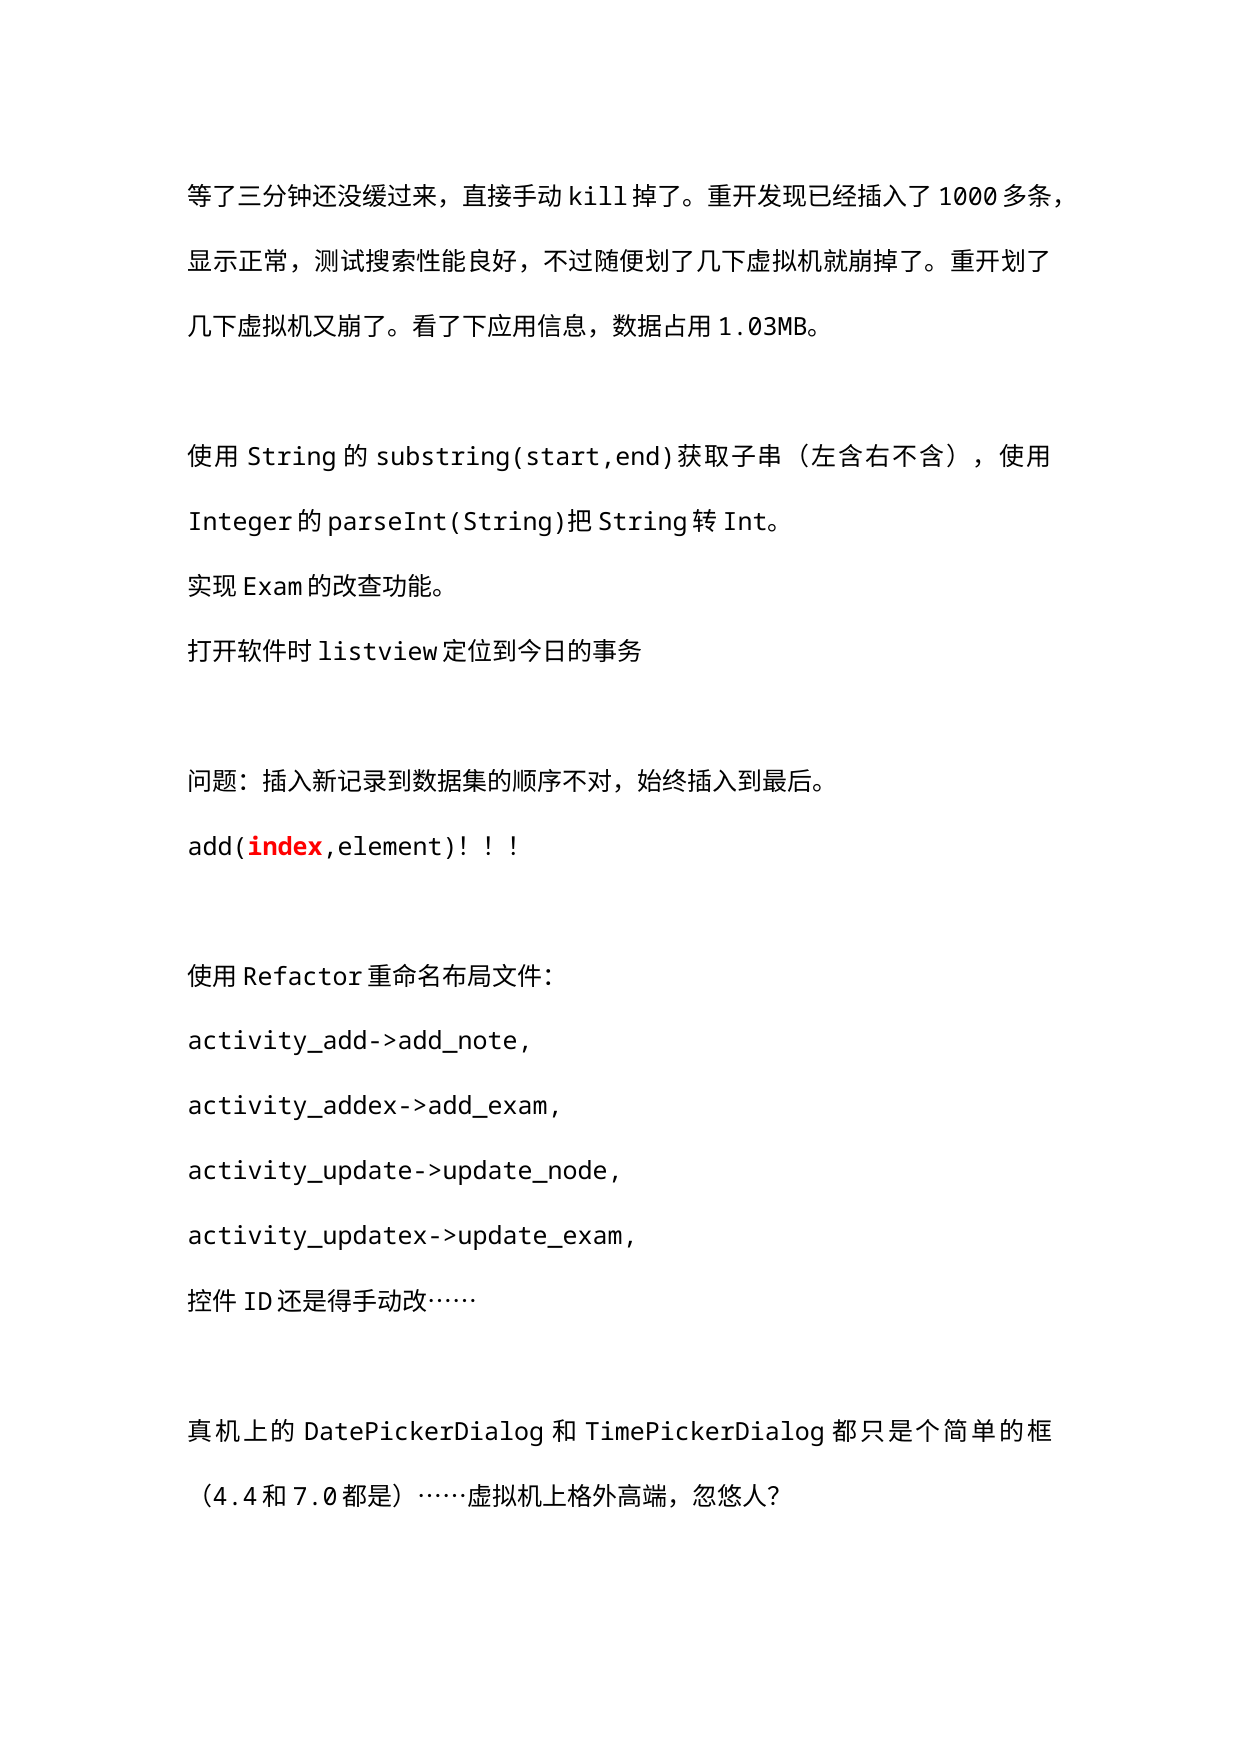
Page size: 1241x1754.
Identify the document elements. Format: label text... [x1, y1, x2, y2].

text 实现Exam的改查功能。 [187, 552, 1053, 617]
text 控件ID还是得手动改…… [187, 1267, 1053, 1332]
text 使用Refactor重命名布局文件： [187, 942, 1053, 1007]
text activity_add->add_note, [187, 1007, 1053, 1072]
text 问题：插入新记录到数据集的顺序不对，始终插入到最后。 [187, 747, 1053, 812]
text 真机上的DatePickerDialog和TimePickerDialog都只是个简单的框（4.4和7.0都是）……虚拟机上格外高端，忽悠人？ [187, 1397, 1053, 1527]
text activity_update->update_node, [187, 1137, 1053, 1202]
text 脑子一热做了个压力测试，点击按钮插入2000条新记录。点了之后程序卡住，等了三分钟还没缓过来，直接手动kill掉了。重开发现已经插入了1000多条，显示正常，测试搜索性能良好，不过随便划了几下虚拟机就崩掉了。重开划了几下虚拟机又崩了。看了下应用信息，数据占用1.03MB。 [187, 162, 1053, 357]
text 使用String的substring(start,end)获取子串（左含右不含），使用Integer的parseInt(String)把String转Int。 [187, 422, 1053, 552]
text activity_addex->add_exam, [187, 1072, 1053, 1137]
text 打开软件时listview定位到今日的事务 [187, 617, 1053, 682]
text activity_updatex->update_exam, [187, 1202, 1053, 1267]
text add(index,element)！！！ [187, 812, 1053, 877]
